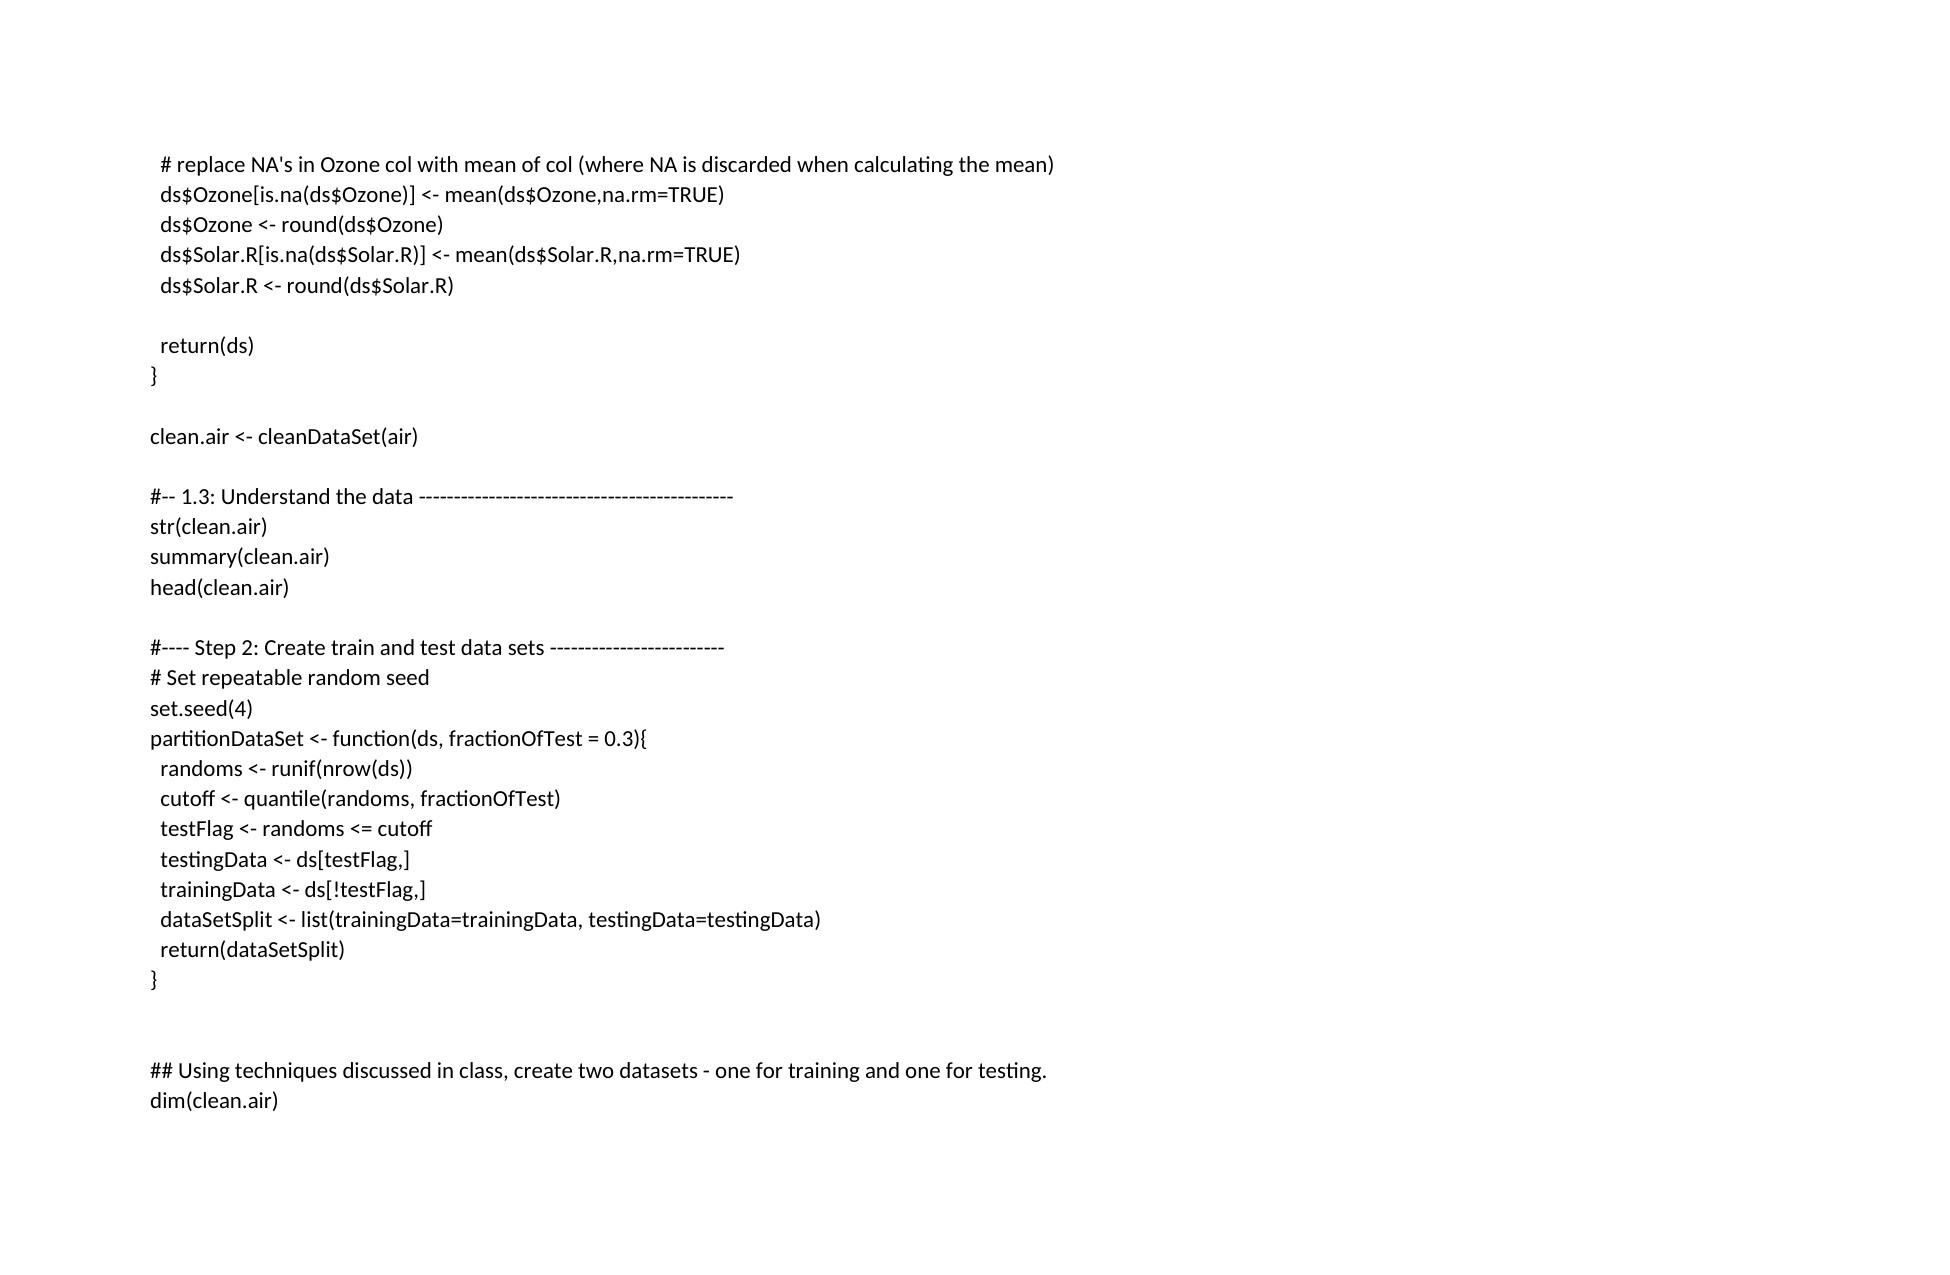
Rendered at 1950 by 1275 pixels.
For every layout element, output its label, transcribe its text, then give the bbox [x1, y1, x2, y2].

text #-- 1.3: Understand the data --------------------------------------------- [150, 482, 1800, 510]
text dataSetSplit <- list(trainingData=trainingData, testingData=testingData) [150, 905, 1800, 933]
text dim(clean.air) [150, 1086, 1800, 1114]
text cutoff <- quantile(randoms, fractionOfTest) [150, 784, 1800, 812]
text ds$Ozone <- round(ds$Ozone) [150, 210, 1800, 238]
text set.seed(4) [150, 694, 1800, 722]
text head(clean.air) [150, 573, 1800, 601]
text } [150, 361, 1800, 389]
text partitionDataSet <- function(ds, fractionOfTest = 0.3){ [150, 724, 1800, 752]
text ## Using techniques discussed in class, create two datasets - one for training and one for testing. [150, 1056, 1800, 1084]
text # Set repeatable random seed [150, 663, 1800, 692]
text randoms <- runif(nrow(ds)) [150, 754, 1800, 782]
text ds$Ozone[is.na(ds$Ozone)] <- mean(ds$Ozone,na.rm=TRUE) [150, 180, 1800, 208]
text trainingData <- ds[!testFlag,] [150, 875, 1800, 903]
text str(clean.air) [150, 512, 1800, 541]
text ds$Solar.R <- round(ds$Solar.R) [150, 271, 1800, 299]
text clean.air <- cleanDataSet(air) [150, 422, 1800, 450]
text testFlag <- randoms <= cutoff [150, 814, 1800, 843]
text #---- Step 2: Create train and test data sets ------------------------- [150, 633, 1800, 661]
text } [150, 966, 1800, 994]
text # replace NA's in Ozone col with mean of col (where NA is discarded when calculating the mean) [150, 150, 1800, 178]
text summary(clean.air) [150, 543, 1800, 571]
text return(dataSetSplit) [150, 935, 1800, 963]
text return(ds) [150, 331, 1800, 359]
text ds$Solar.R[is.na(ds$Solar.R)] <- mean(ds$Solar.R,na.rm=TRUE) [150, 241, 1800, 269]
text testingData <- ds[testFlag,] [150, 845, 1800, 873]
